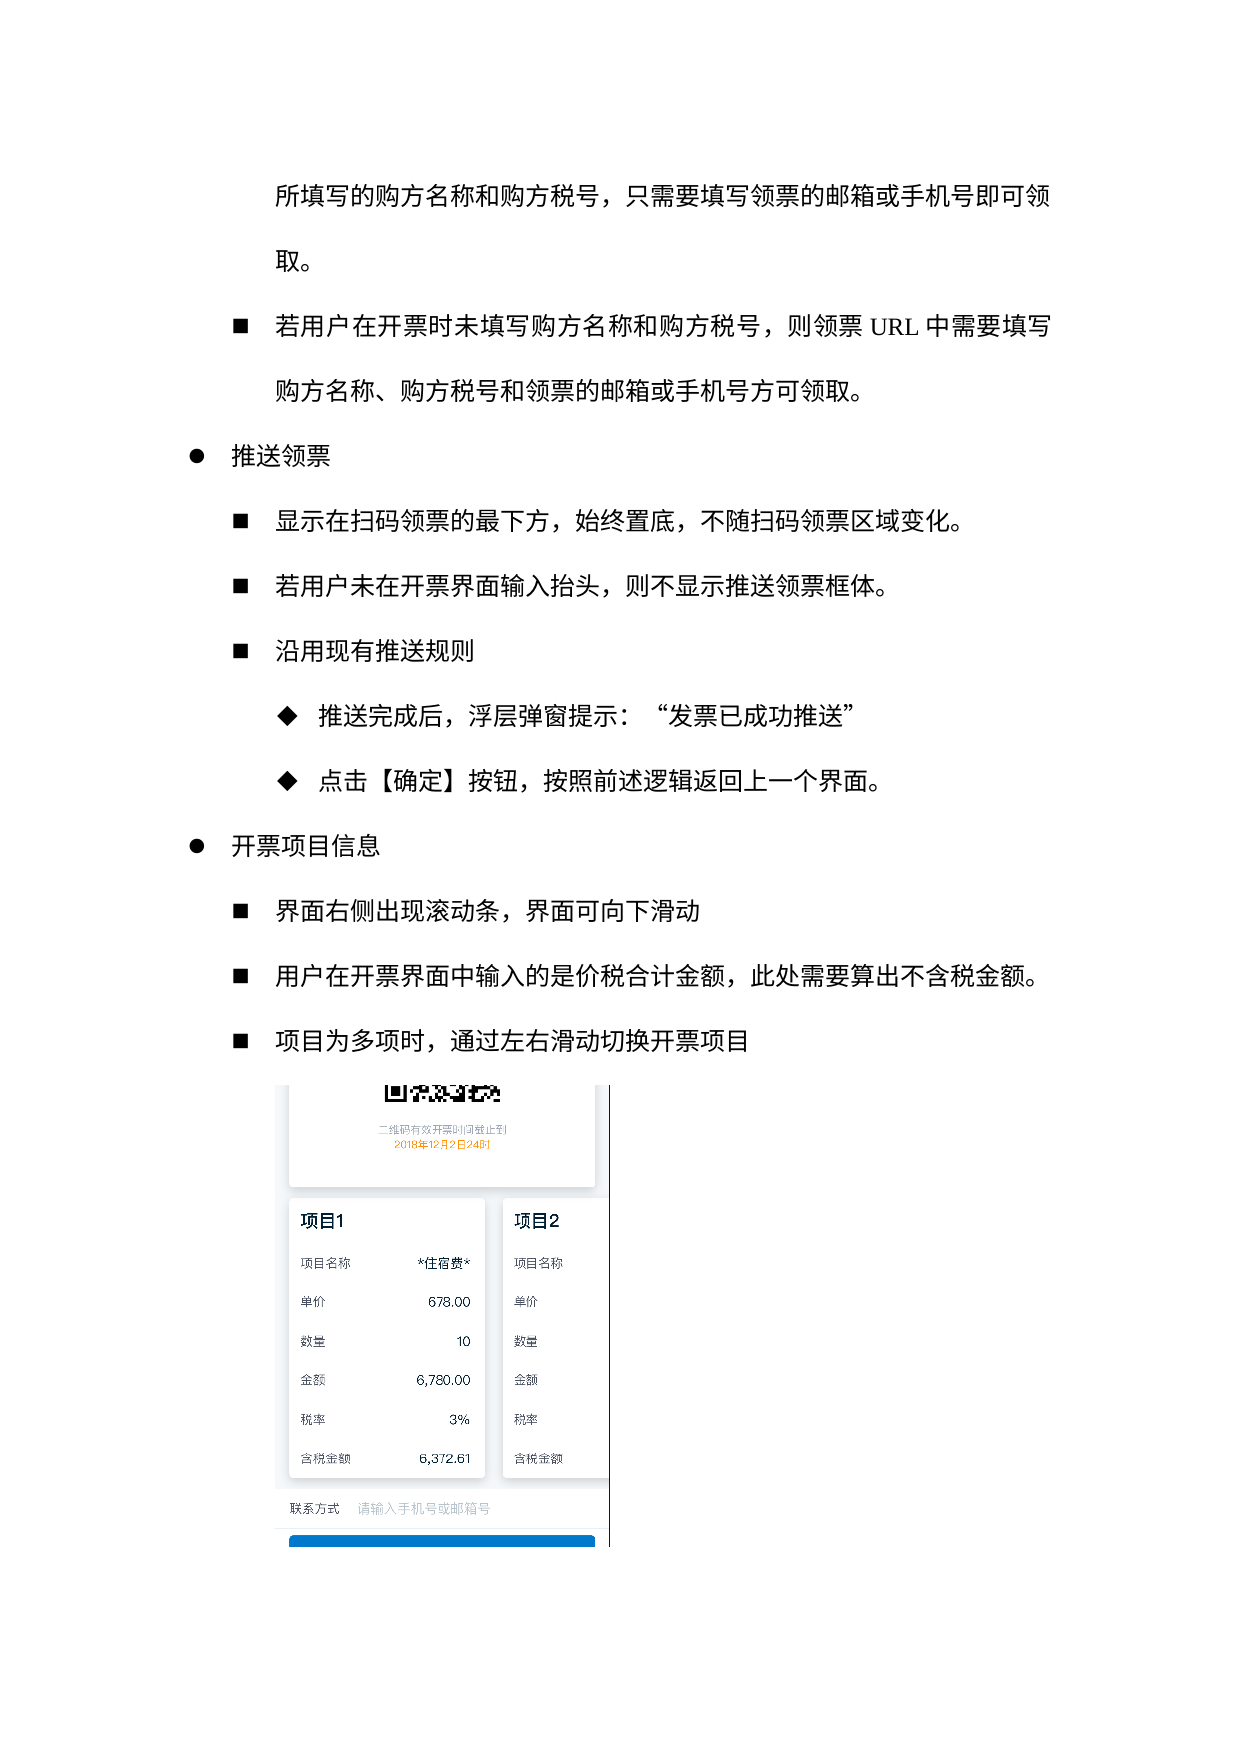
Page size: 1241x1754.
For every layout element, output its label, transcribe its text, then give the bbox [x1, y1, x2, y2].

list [231, 162, 1053, 292]
list 用户在开票界面中输入的是价税合计金额，此处需要算出不含税金额。 [231, 942, 1053, 1007]
picture [275, 1085, 610, 1547]
list 若用户在开票时未填写购方名称和购方税号，则领票URL中需要填写购方名称、购方税号和领票的邮箱或手机号方可领取。 [231, 292, 1053, 422]
list 项目为多项时，通过左右滑动切换开票项目 [231, 1007, 1053, 1072]
list 点击【确定】按钮，按照前述逻辑返回上一个界面。 [275, 747, 1053, 812]
list 推送完成后，浮层弹窗提示：“发票已成功推送” [275, 682, 1053, 747]
list 界面右侧出现滚动条，界面可向下滑动 [231, 877, 1053, 942]
list 开票项目信息 [187, 812, 1053, 877]
list 推送领票 [187, 422, 1053, 487]
list 沿用现有推送规则 [231, 617, 1053, 682]
list 若用户未在开票界面输入抬头，则不显示推送领票框体。 [231, 552, 1053, 617]
list 显示在扫码领票的最下方，始终置底，不随扫码领票区域变化。 [231, 487, 1053, 552]
